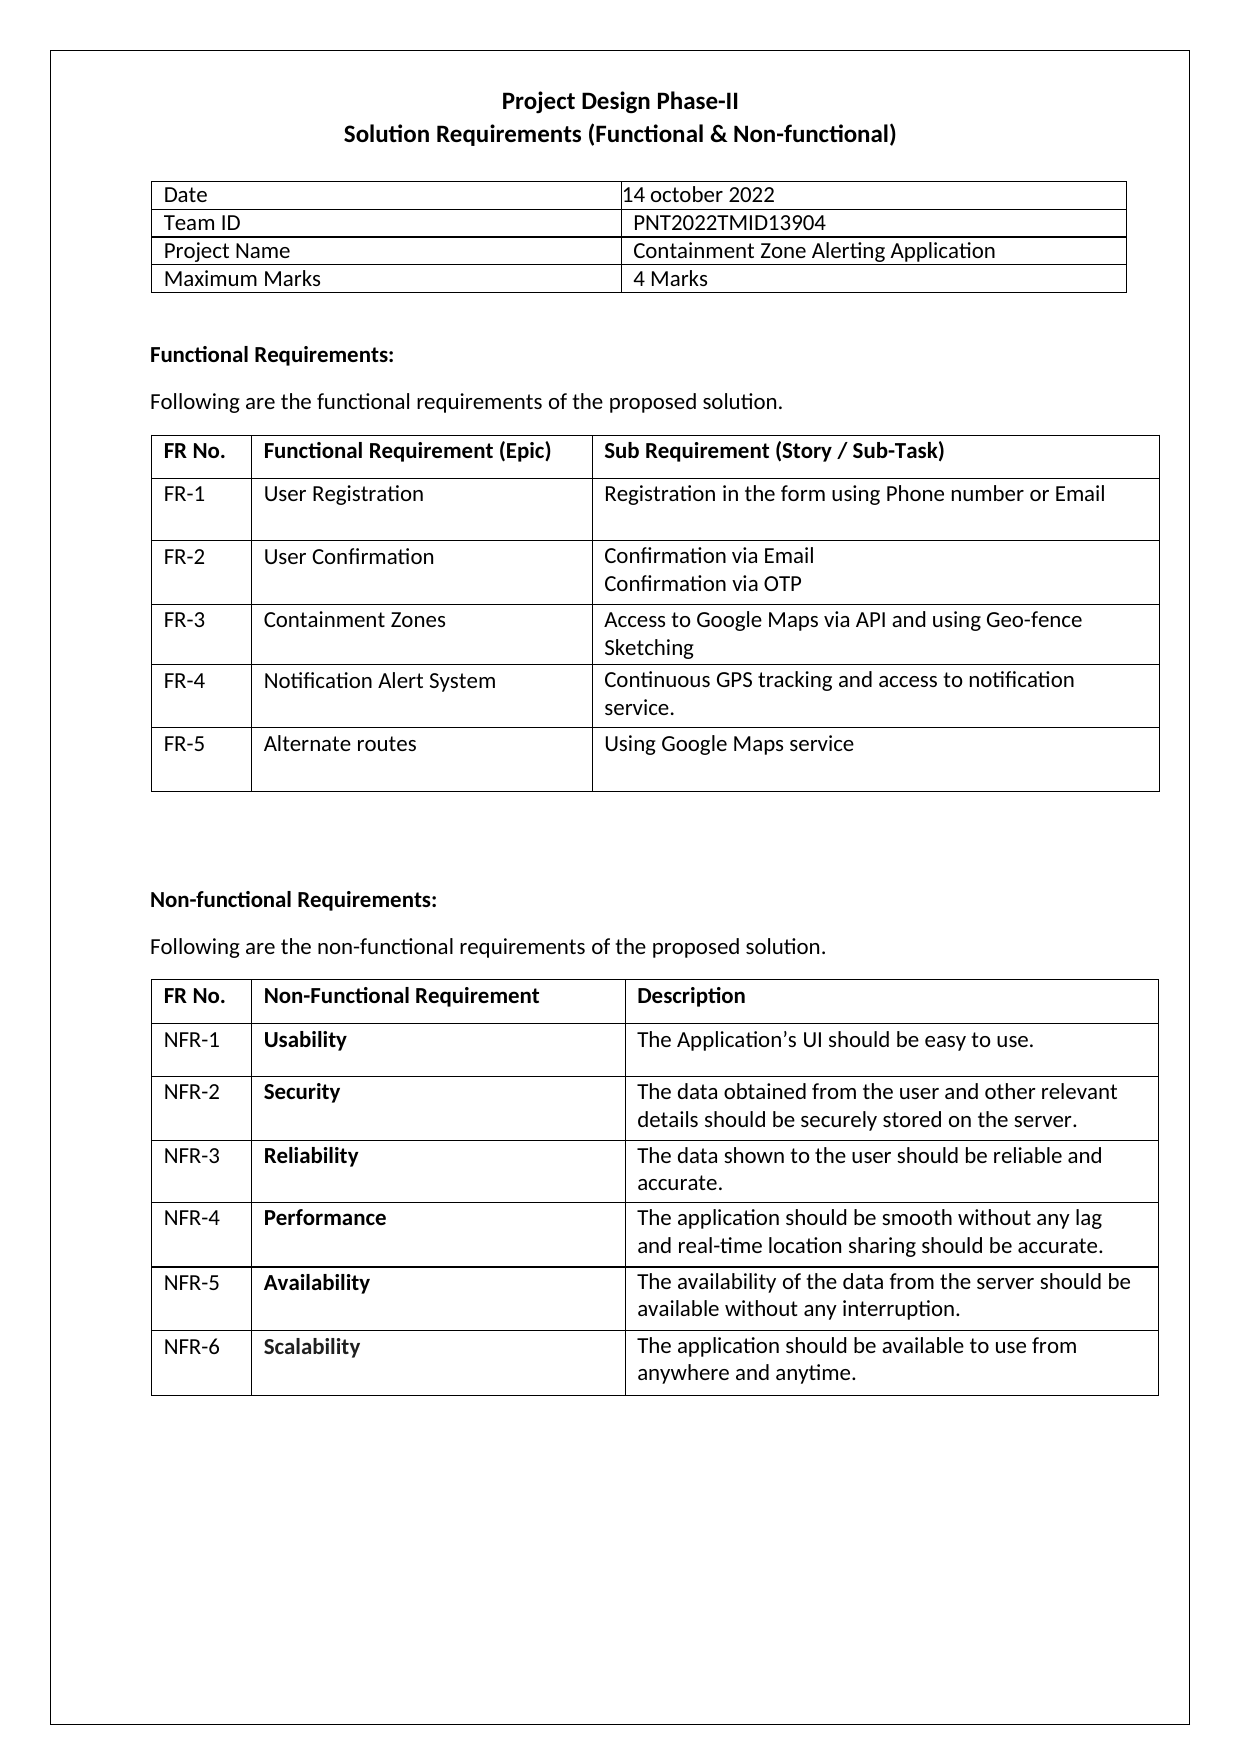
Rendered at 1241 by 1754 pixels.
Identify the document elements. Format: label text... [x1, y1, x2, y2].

table_cell NFR-3 [152, 1141, 251, 1202]
table_cell FR-4 [152, 665, 251, 727]
table_header FR No. [152, 436, 251, 477]
table_cell The Application’s UI should be easy to use. [626, 1024, 1158, 1076]
table_cell The application should be smooth without any lag and real-time location sharing should be accurate. [626, 1203, 1158, 1266]
table_cell Continuous GPS tracking and access to notification service. [593, 665, 1159, 727]
table_cell Project Name [152, 238, 621, 264]
table_cell Team ID [152, 210, 621, 236]
table_cell Notification Alert System [252, 665, 592, 727]
table_header 14 october 2022 [622, 182, 1126, 209]
table_cell Performance [252, 1203, 625, 1266]
table_cell User Confirmation [252, 541, 592, 604]
table_cell Using Google Maps service [593, 728, 1159, 791]
table_cell FR-5 [152, 728, 251, 791]
table_cell Usability [252, 1024, 625, 1076]
table_cell User Registration [252, 479, 592, 540]
table_cell NFR-1 [152, 1024, 251, 1076]
table_cell Alternate routes [252, 728, 592, 791]
table_cell Maximum Marks [152, 265, 621, 292]
table_cell FR-1 [152, 479, 251, 540]
subtitle Non-functional Requirements: [150, 885, 1171, 913]
table_cell NFR-6 [152, 1331, 251, 1395]
title Solution Requirements (Functional & Non-functional) [343, 118, 897, 148]
table_cell Confirmation via Email Confirmation via OTP [593, 541, 1159, 604]
table_cell Registration in the form using Phone number or Email [593, 479, 1159, 540]
title Project Design Phase-II [343, 85, 897, 116]
subtitle Functional Requirements: [150, 341, 1171, 368]
table_cell Access to Google Maps via API and using Geo-fence Sketching [593, 605, 1159, 664]
table_cell Reliability [252, 1141, 625, 1202]
table_header Non-Functional Requirement [252, 980, 625, 1023]
table_cell The data obtained from the user and other relevant details should be securely stored on the server. [626, 1077, 1158, 1140]
table_cell NFR-4 [152, 1203, 251, 1266]
table_header Date [152, 182, 621, 209]
table_cell PNT2022TMID13904 [622, 210, 1126, 236]
table_cell Availability [252, 1268, 625, 1330]
table_header Sub Requirement (Story / Sub-Task) [593, 436, 1159, 477]
table_cell FR-2 [152, 541, 251, 604]
table_cell The application should be available to use from anywhere and anytime. [626, 1331, 1158, 1395]
table_header Description [626, 980, 1158, 1023]
table_header FR No. [152, 980, 251, 1023]
table_cell Security [252, 1077, 625, 1140]
table_cell FR-3 [152, 605, 251, 664]
table_cell NFR-5 [152, 1268, 251, 1330]
table_header Functional Requirement (Epic) [252, 436, 592, 477]
table_cell NFR-2 [152, 1077, 251, 1140]
text Following are the non-functional requirements of the proposed solution. [150, 932, 1171, 960]
table_cell The data shown to the user should be reliable and accurate. [626, 1141, 1158, 1202]
text Following are the functional requirements of the proposed solution. [150, 387, 1171, 416]
table_cell The availability of the data from the server should be available without any interruption. [626, 1268, 1158, 1330]
table_cell Scalability [252, 1331, 625, 1395]
table_cell 4 Marks [622, 265, 1126, 292]
table_cell Containment Zone Alerting Application [622, 238, 1126, 264]
table_cell Containment Zones [252, 605, 592, 664]
